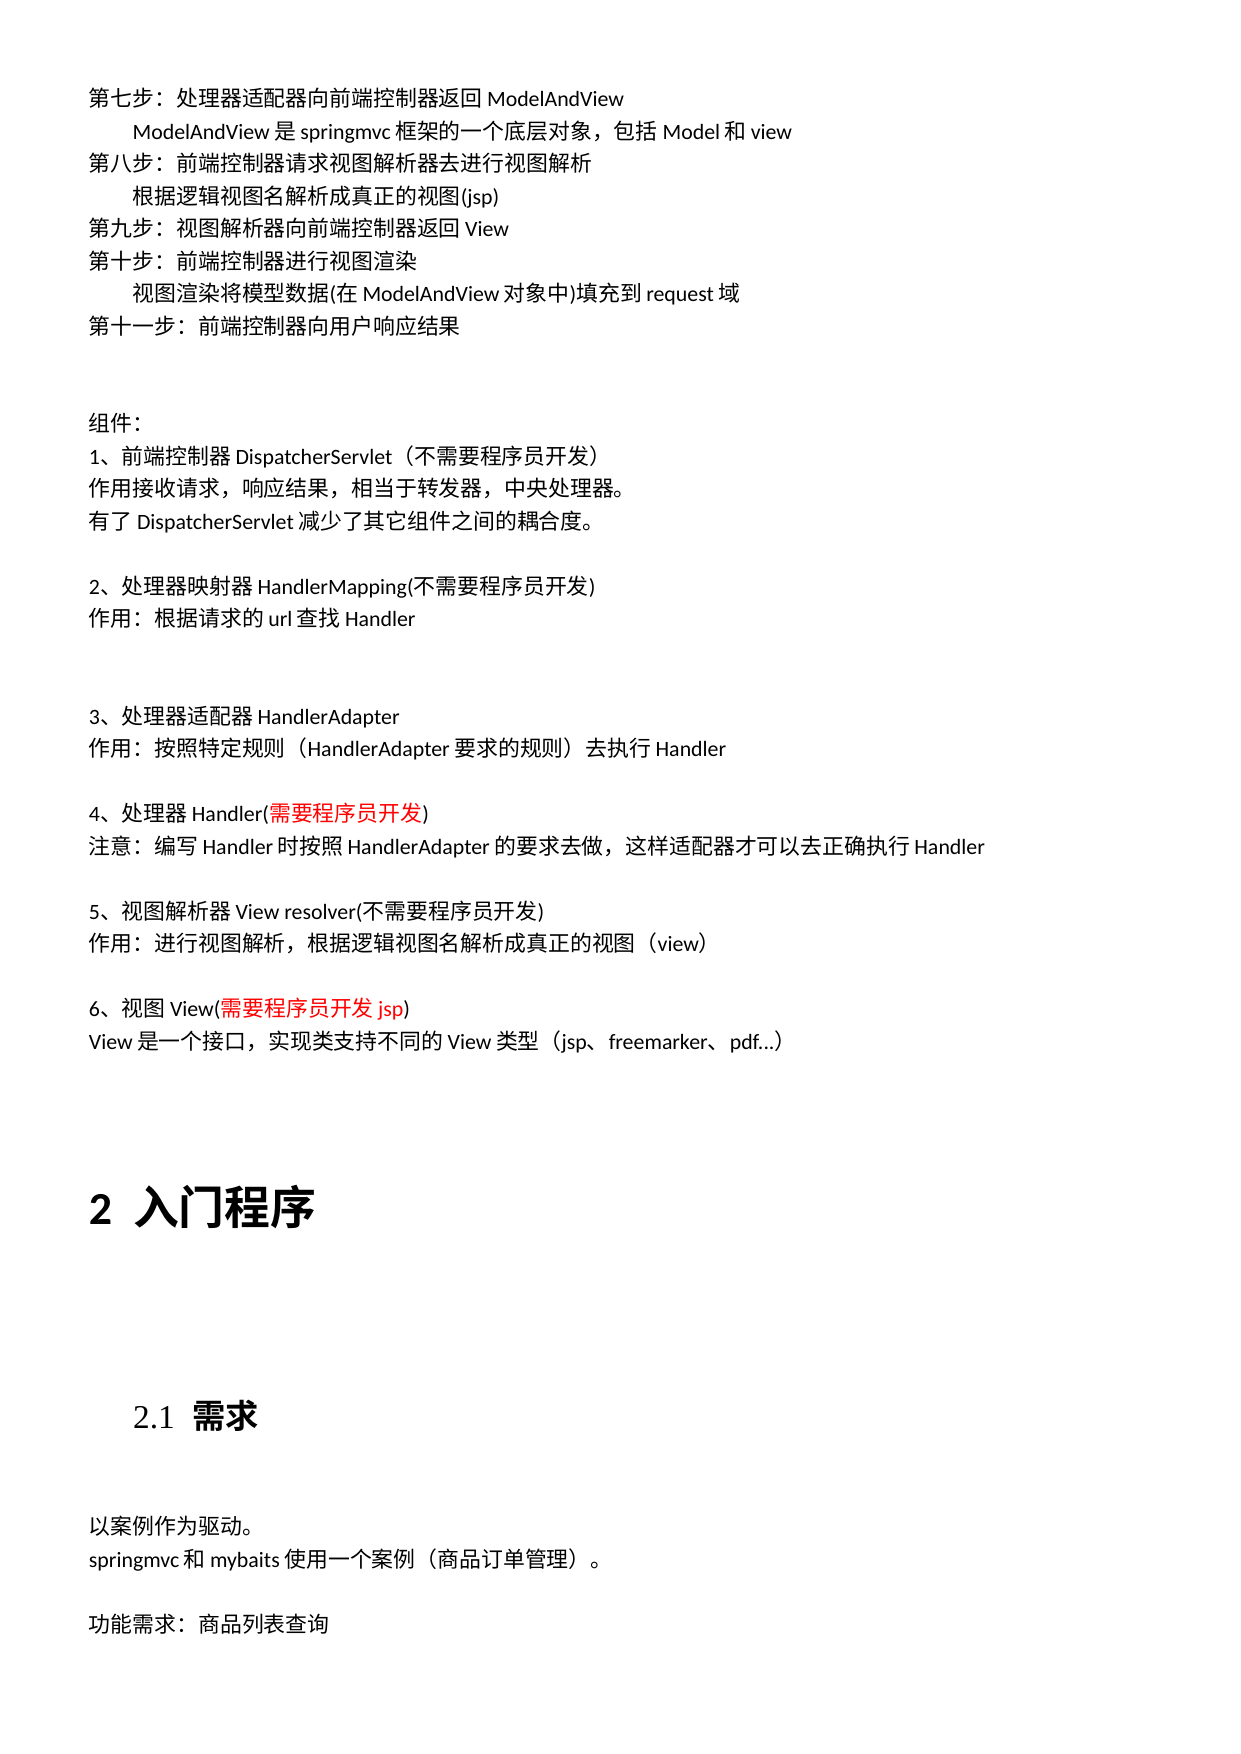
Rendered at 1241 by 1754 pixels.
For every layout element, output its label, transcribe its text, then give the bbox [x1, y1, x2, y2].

subtitle 需求 [133, 1382, 1167, 1447]
text springmvc和mybaits使用一个案例（商品订单管理）。 [89, 1541, 1167, 1574]
text 第九步：视图解析器向前端控制器返回View [89, 211, 1167, 243]
text ModelAndView是springmvc框架的一个底层对象，包括 Model和view [89, 113, 1167, 146]
text 第七步：处理器适配器向前端控制器返回ModelAndView [89, 81, 1167, 113]
text 3、处理器适配器HandlerAdapter [89, 698, 1167, 731]
text 有了DispatcherServlet减少了其它组件之间的耦合度。 [89, 503, 1167, 536]
text 作用：按照特定规则（HandlerAdapter要求的规则）去执行Handler [89, 731, 1167, 763]
text 以案例作为驱动。 [89, 1509, 1167, 1541]
text 作用：进行视图解析，根据逻辑视图名解析成真正的视图（view） [89, 926, 1167, 958]
text 第八步：前端控制器请求视图解析器去进行视图解析 [89, 146, 1167, 178]
text 作用：根据请求的url查找Handler [89, 601, 1167, 633]
text View是一个接口，实现类支持不同的View类型（jsp、freemarker、pdf...） [89, 1023, 1167, 1056]
text 第十步：前端控制器进行视图渲染 [89, 243, 1167, 276]
text 6、视图View(需要程序员开发jsp) [89, 991, 1167, 1023]
text 视图渲染将模型数据(在ModelAndView对象中)填充到request域 [89, 276, 1167, 308]
text 作用接收请求，响应结果，相当于转发器，中央处理器。 [89, 471, 1167, 503]
text 注意：编写Handler时按照HandlerAdapter的要求去做，这样适配器才可以去正确执行Handler [89, 828, 1167, 861]
text 1、前端控制器DispatcherServlet（不需要程序员开发） [89, 438, 1167, 471]
text 组件： [89, 406, 1167, 438]
text 功能需求：商品列表查询 [89, 1606, 1167, 1639]
text 2、处理器映射器HandlerMapping(不需要程序员开发) [89, 568, 1167, 601]
text 4、处理器Handler(需要程序员开发) [89, 796, 1167, 828]
text 5、视图解析器View resolver(不需要程序员开发) [89, 893, 1167, 926]
subtitle 入门程序 [89, 1156, 1167, 1254]
text 第十一步：前端控制器向用户响应结果 [89, 308, 1167, 341]
text 根据逻辑视图名解析成真正的视图(jsp) [89, 178, 1167, 211]
